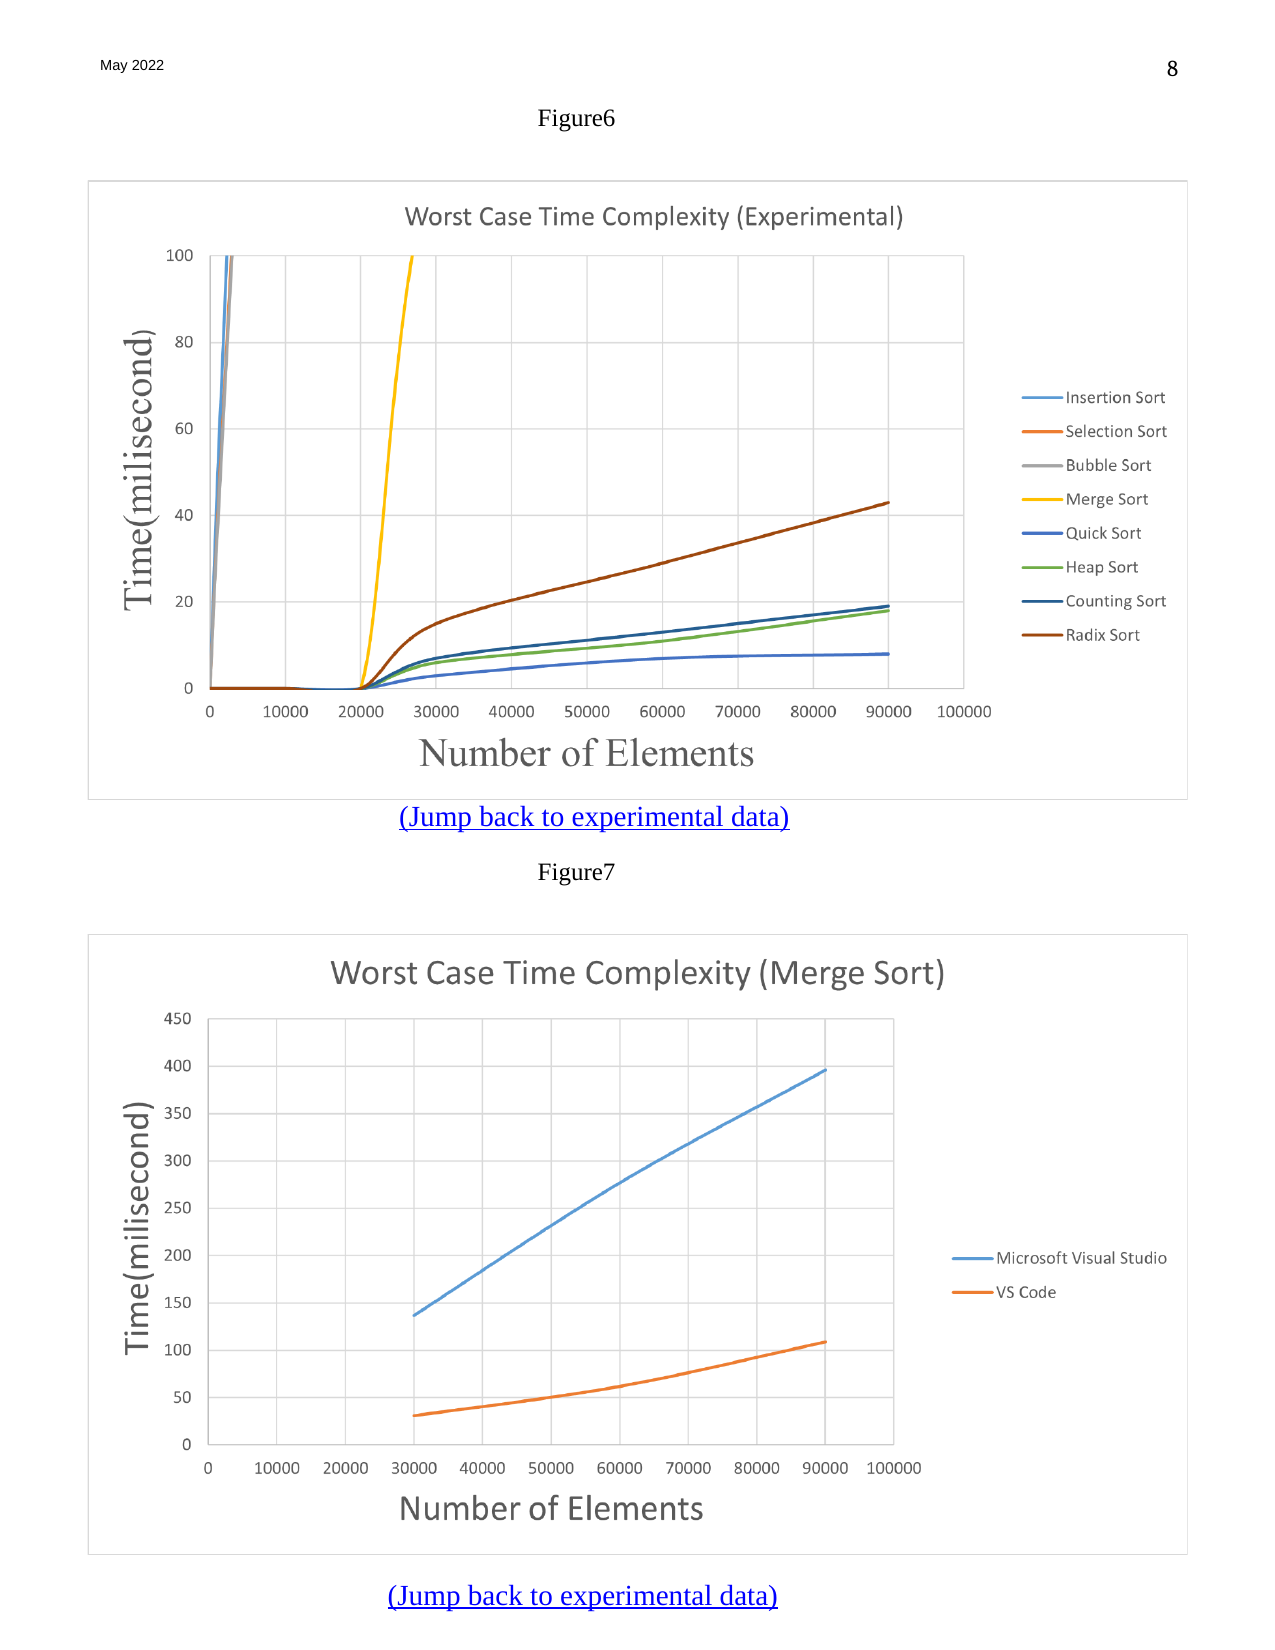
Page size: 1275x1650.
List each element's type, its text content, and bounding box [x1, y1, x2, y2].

text Figure7 [462, 857, 1187, 886]
text Figure6 [462, 103, 1187, 132]
text (Jump back to experimental data) [312, 1578, 1187, 1612]
picture [87, 180, 1188, 800]
text (Jump back to experimental data) [100, 800, 1187, 833]
picture [87, 934, 1188, 1555]
